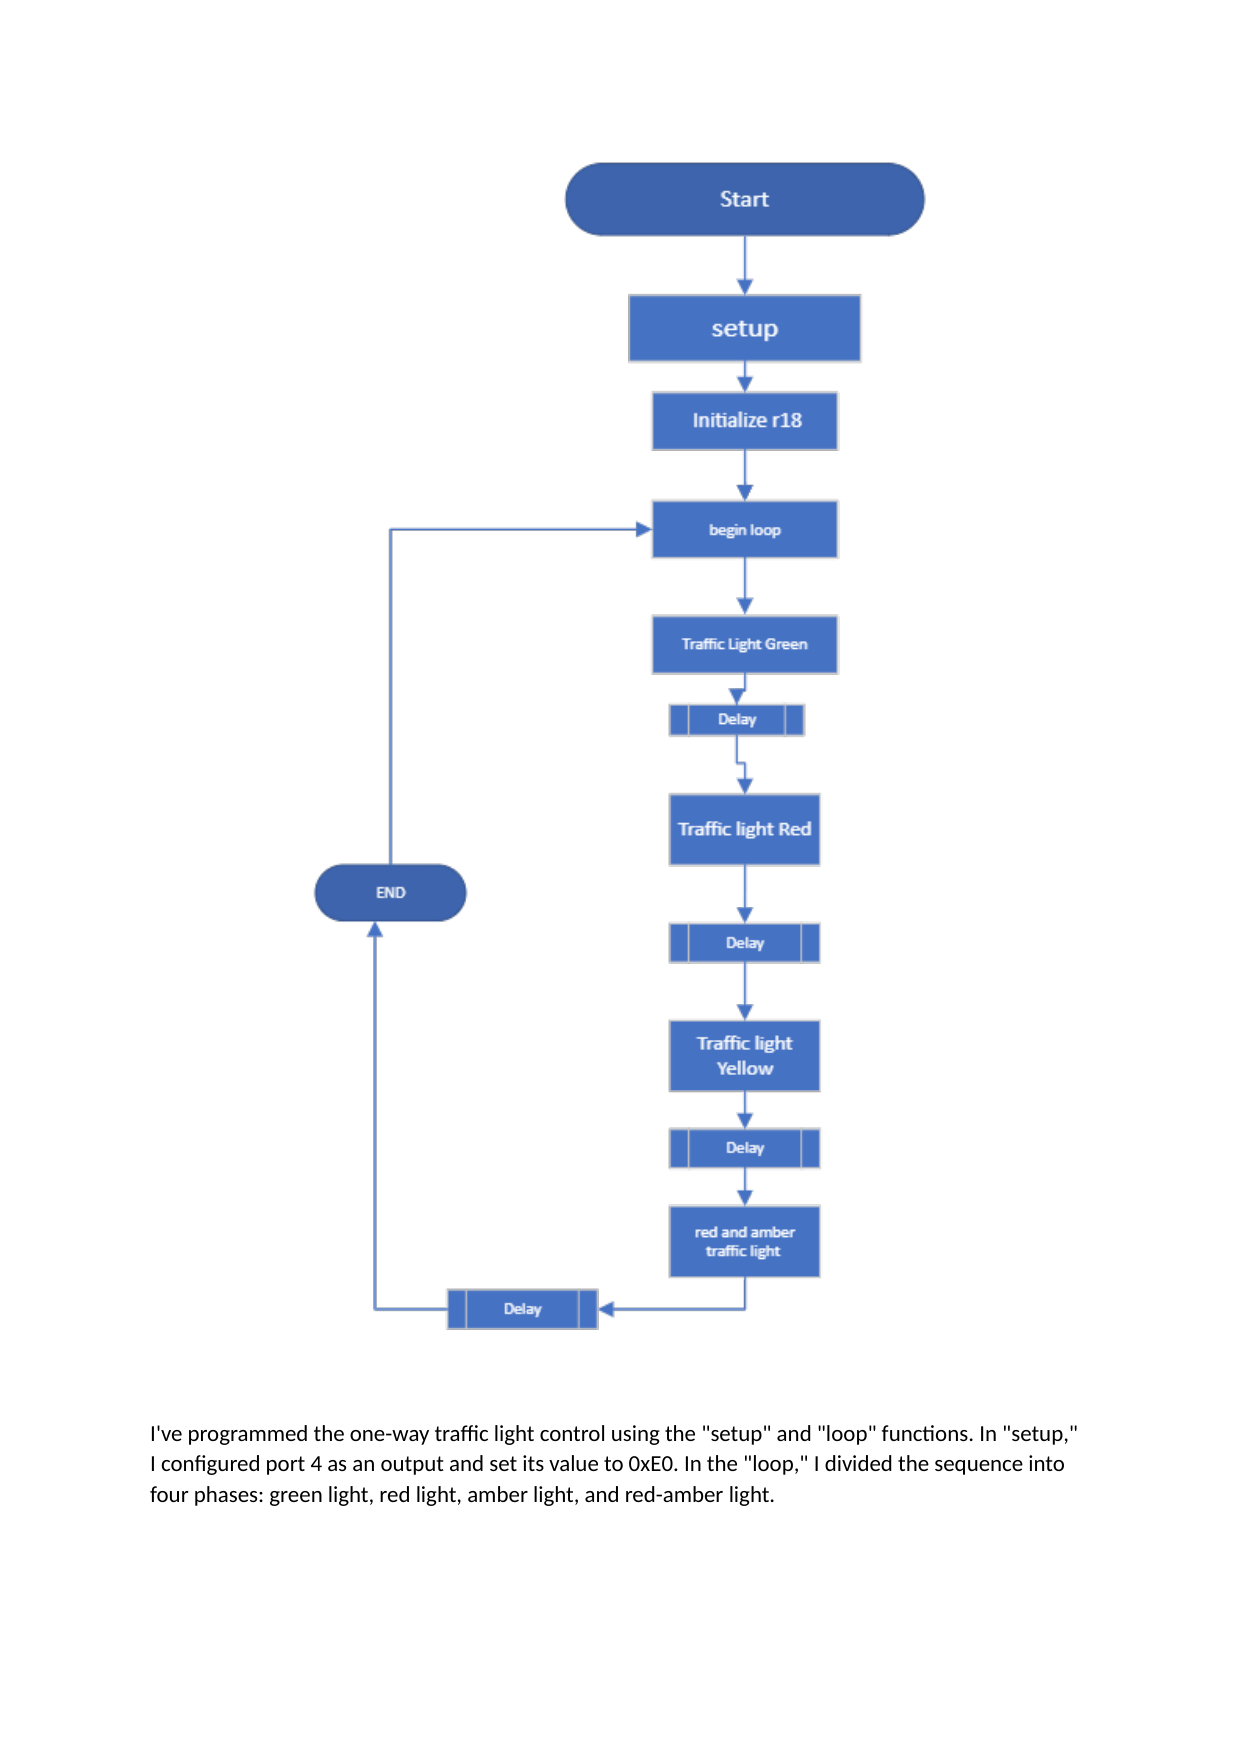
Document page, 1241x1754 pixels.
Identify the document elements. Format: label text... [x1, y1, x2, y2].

picture [308, 150, 932, 1344]
text I've programmed the one-way traffic light control using the "setup" and "loop" functions. In "setup," I configured port 4 as an output and set its value to 0xE0. In the "loop," I divided the sequence into four phases: green light, red light, amber light, and red-amber light. [150, 1419, 1090, 1508]
